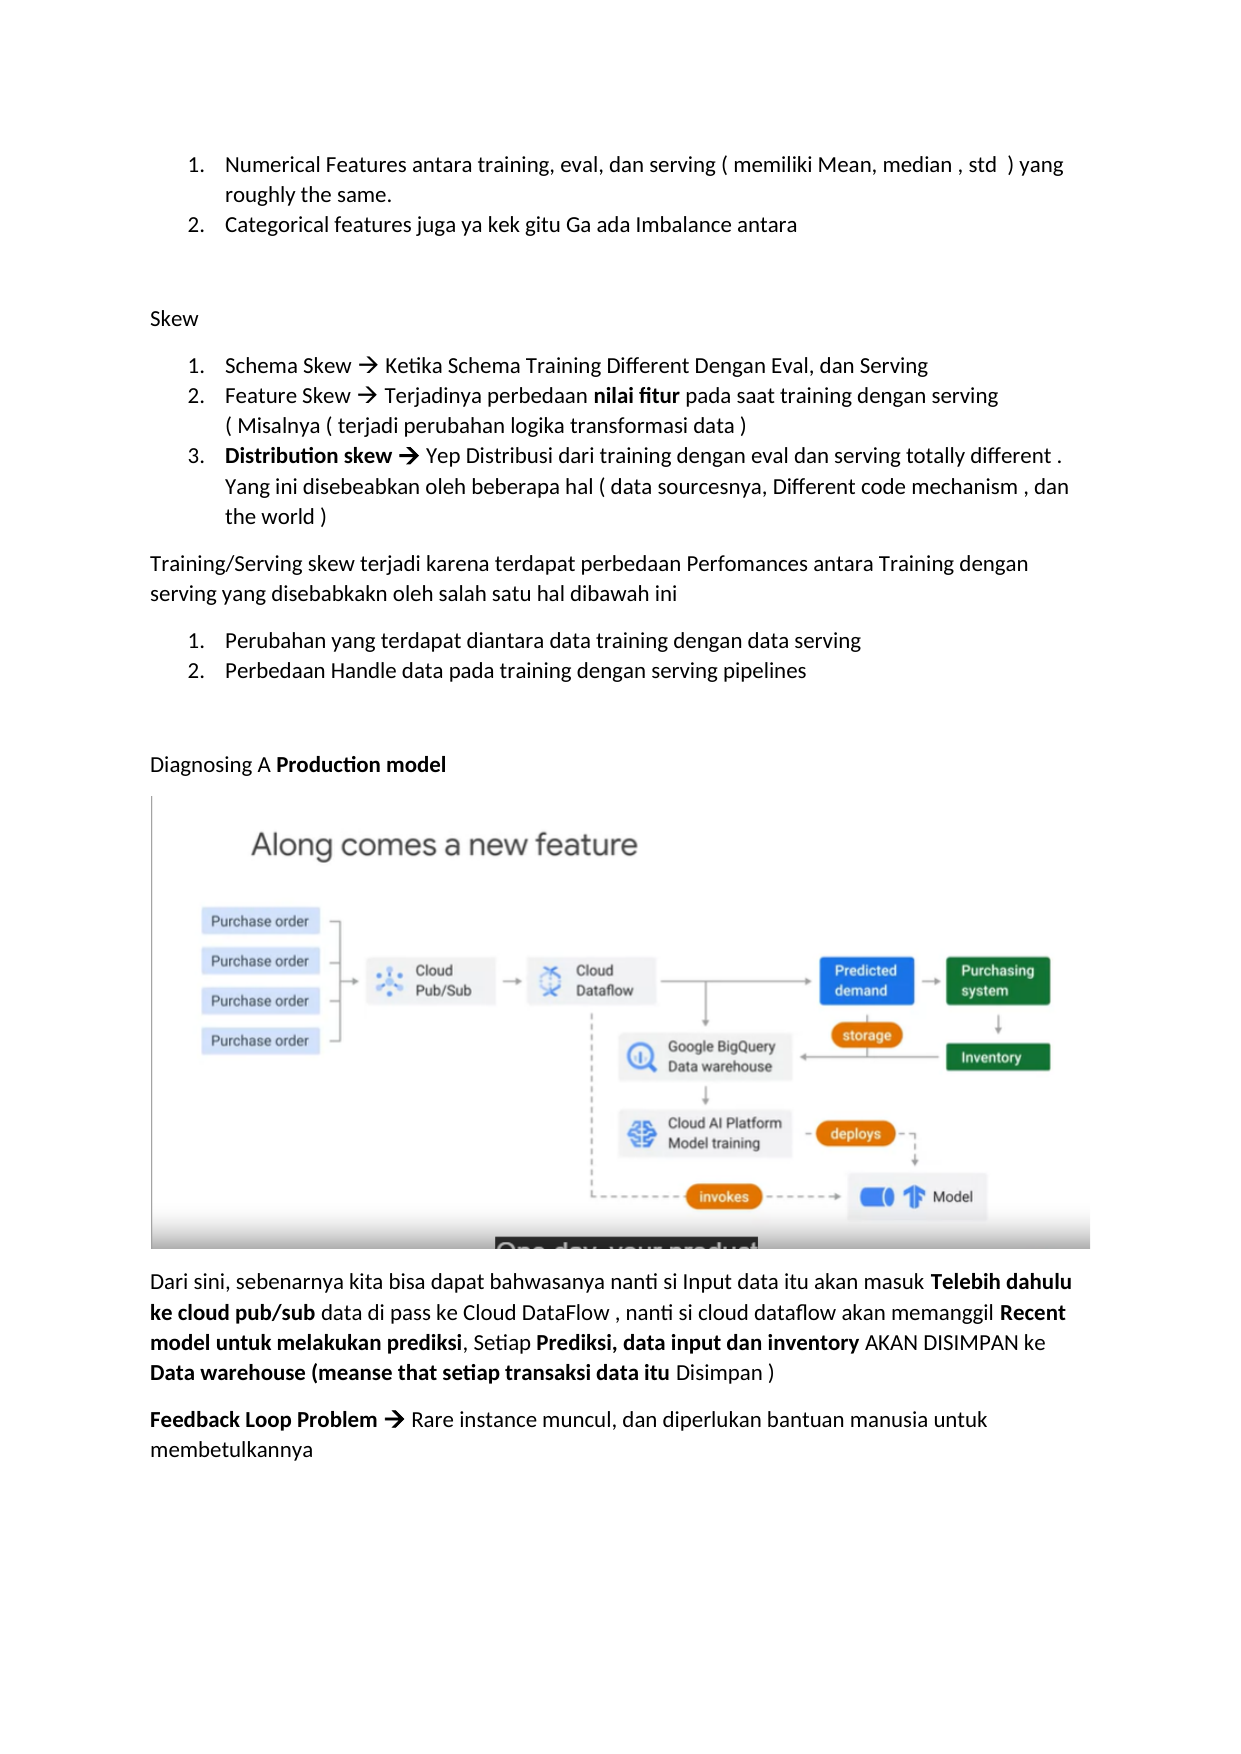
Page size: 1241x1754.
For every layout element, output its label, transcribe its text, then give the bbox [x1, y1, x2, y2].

text Training/Serving skew terjadi karena terdapat perbedaan Perfomances antara Training dengan serving yang disebabkakn oleh salah satu hal dibawah ini [150, 549, 1090, 607]
text Skew [150, 304, 1090, 332]
list Numerical Features antara training, eval, dan serving ( memiliki Mean, median , std ) yang roughly the same. [187, 150, 1090, 208]
text Dari sini, sebenarnya kita bisa dapat bahwasanya nanti si Input data itu akan masuk Telebih dahulu ke cloud pub/sub data di pass ke Cloud DataFlow , nanti si cloud dataflow akan memanggil Recent model untuk melakukan prediksi, Setiap Prediksi, data input dan inventory AKAN DISIMPAN ke Data warehouse (meanse that setiap transaksi data itu Disimpan ) [150, 1267, 1090, 1386]
list Perbedaan Handle data pada training dengan serving pipelines [187, 656, 1090, 684]
list Feature Skew Terjadinya perbedaan nilai fitur pada saat training dengan serving ( Misalnya ( terjadi perubahan logika transformasi data ) [187, 381, 1090, 439]
list Schema Skew Ketika Schema Training Different Dengan Eval, dan Serving [187, 351, 1090, 379]
text Feedback Loop Problem Rare instance muncul, dan diperlukan bantuan manusia untuk membetulkannya [150, 1405, 1090, 1463]
list Categorical features juga ya kek gitu Ga ada Imbalance antara [187, 210, 1090, 238]
picture [150, 796, 1091, 1249]
text Diagnosing A Production model [150, 750, 1090, 778]
list Distribution skew Yep Distribusi dari training dengan eval dan serving totally different . Yang ini disebeabkan oleh beberapa hal ( data sourcesnya, Different code mechanism , dan the world ) [187, 442, 1090, 530]
list Perubahan yang terdapat diantara data training dengan data serving [187, 626, 1090, 654]
